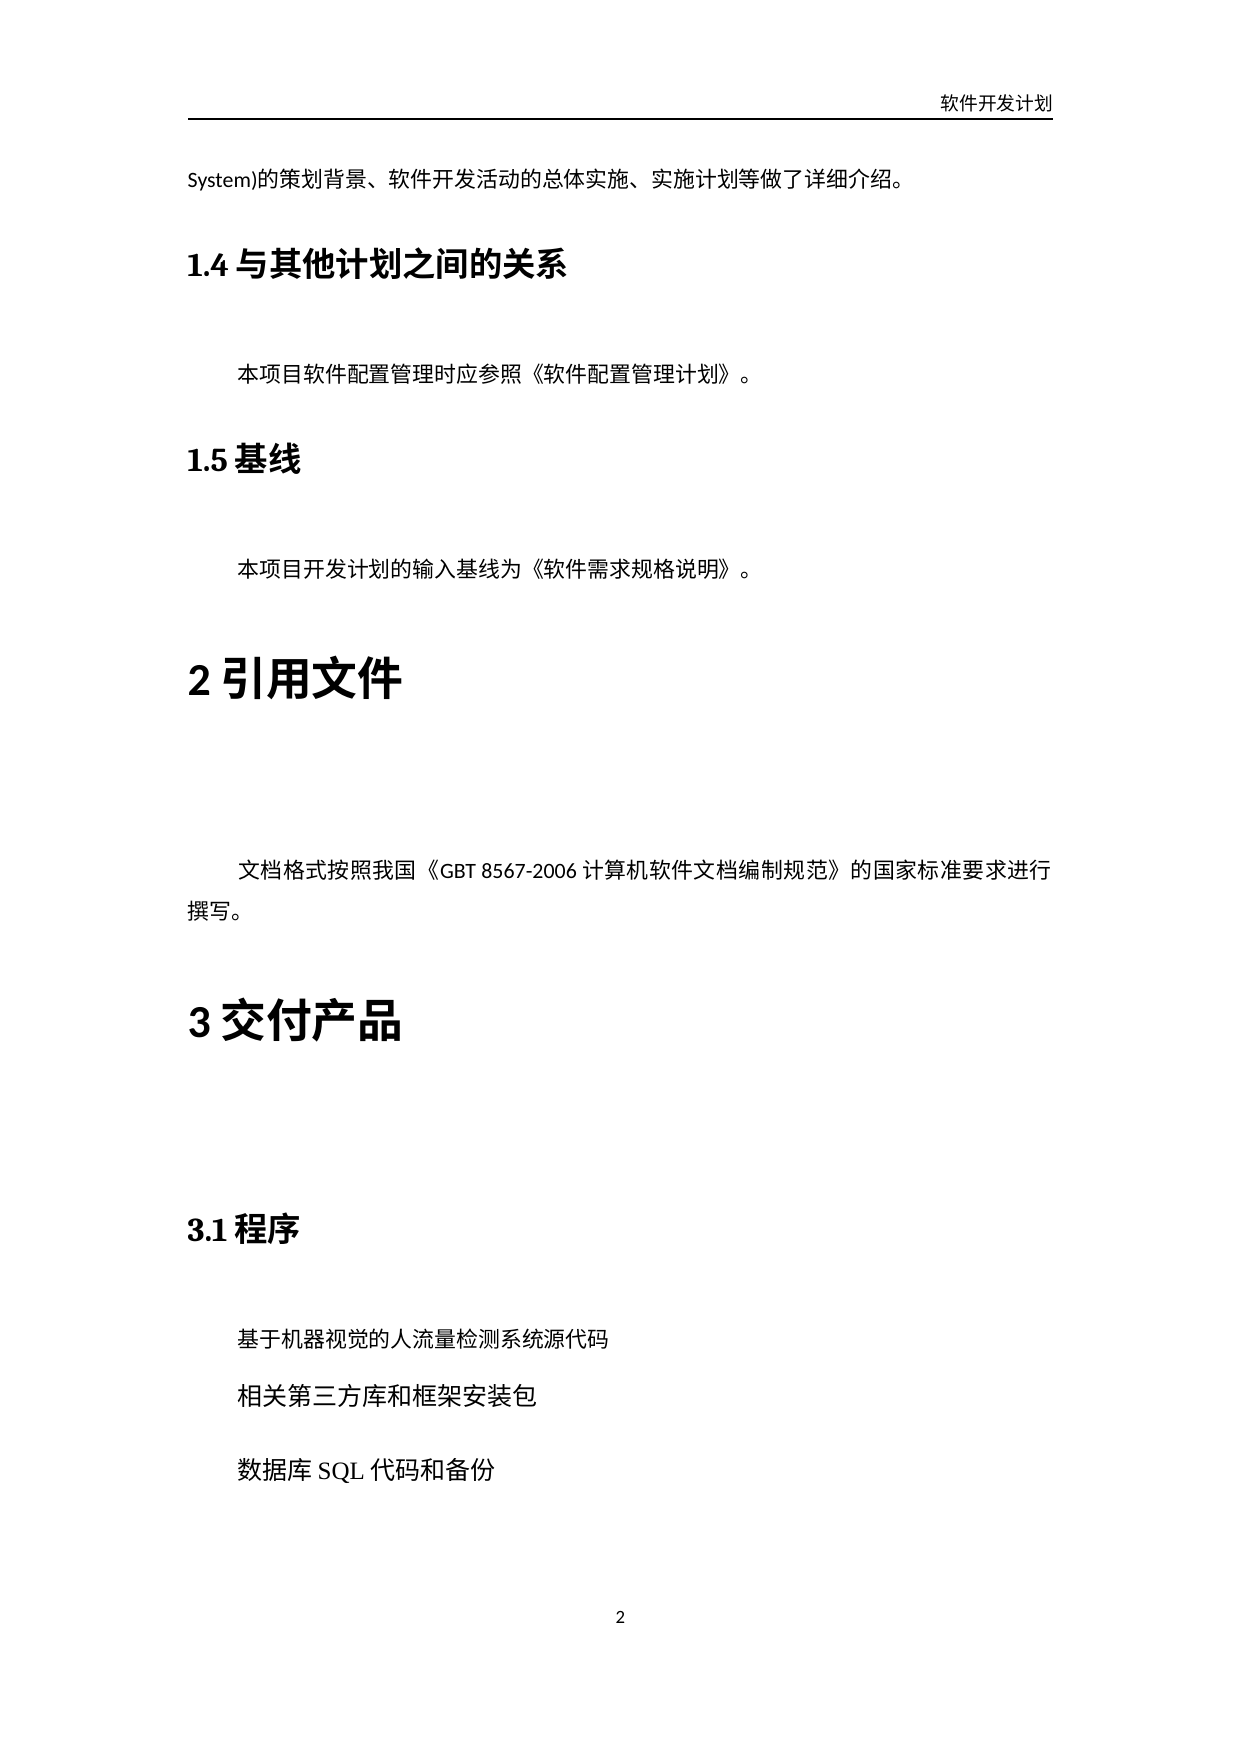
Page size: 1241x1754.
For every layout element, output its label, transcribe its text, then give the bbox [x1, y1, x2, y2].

subtitle 1.5基线 [187, 424, 1053, 489]
subtitle 3交付产品 [187, 969, 1053, 1067]
subtitle 2引用文件 [187, 627, 1053, 725]
subtitle 1.4与其他计划之间的关系 [187, 229, 1053, 294]
subtitle 3.1程序 [187, 1194, 1053, 1259]
